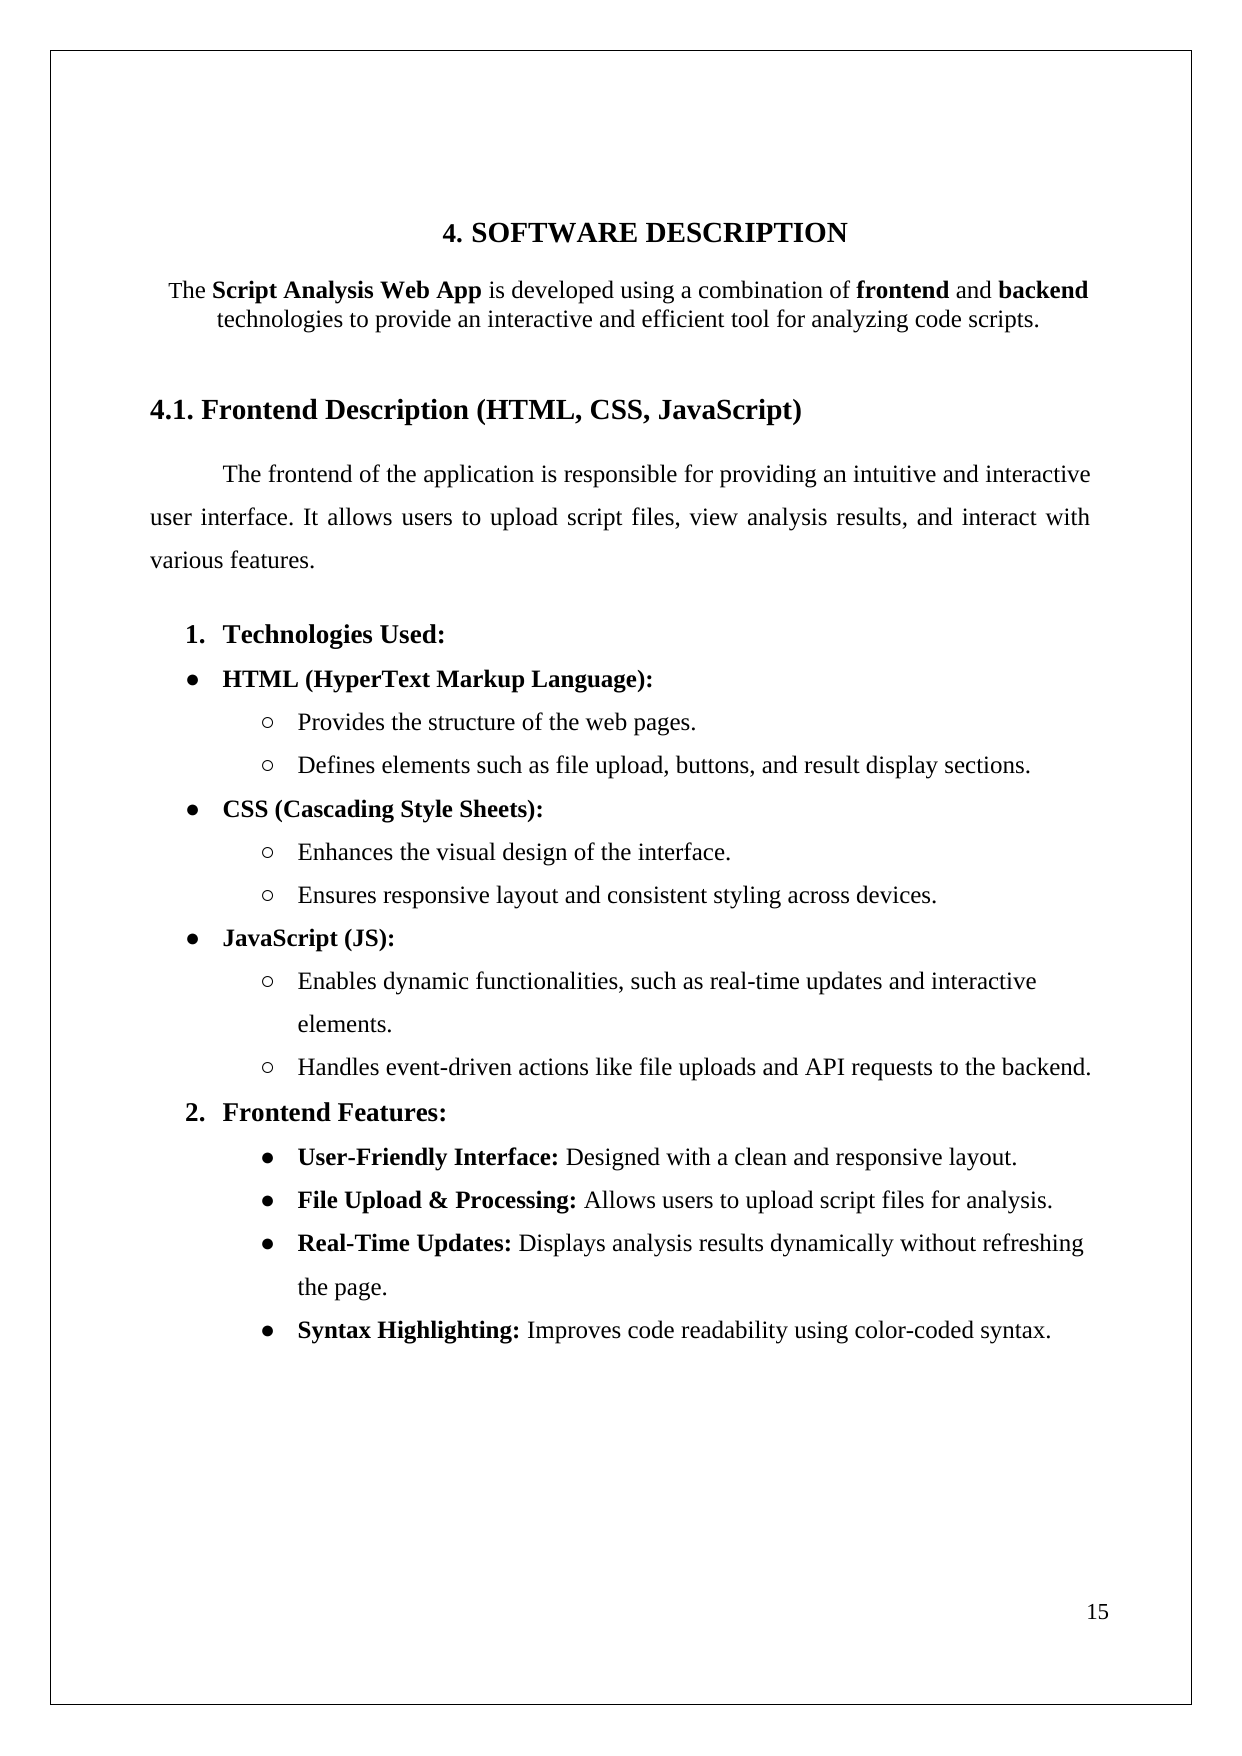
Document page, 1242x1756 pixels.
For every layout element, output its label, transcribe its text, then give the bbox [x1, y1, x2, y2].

list Real-Time Updates: Displays analysis results dynamically without refreshing the page. [260, 1228, 1109, 1300]
list Defines elements such as file upload, buttons, and result display sections. [260, 751, 1109, 779]
list Handles event-driven actions like file uploads and API requests to the backend. [260, 1052, 1109, 1081]
list File Upload & Processing: Allows users to upload script files for analysis. [260, 1185, 1109, 1214]
subtitle Frontend Features: [185, 1096, 1091, 1127]
text The frontend of the application is responsible for providing an intuitive and interactive user interface. It allows users to upload script files, view analysis results, and interact with various features. [150, 459, 1092, 574]
list Enables dynamic functionalities, such as real-time updates and interactive elements. [260, 966, 1109, 1038]
list HTML (HyperText Markup Language): [185, 664, 1109, 693]
list Ensures responsive layout and consistent styling across devices. [260, 880, 1109, 909]
list Syntax Highlighting: Improves code readability using color-coded syntax. [260, 1315, 1109, 1343]
subtitle SOFTWARE DESCRIPTION [442, 215, 1109, 249]
subtitle Frontend Description (HTML, CSS, JavaScript) [150, 392, 1109, 426]
text The Script Analysis Web App is developed using a combination of frontend and backend technologies to provide an interactive and efficient tool for analyzing code scripts. [147, 275, 1109, 332]
list JavaScript (JS): [185, 923, 1109, 952]
list Provides the structure of the web pages. [260, 707, 1109, 736]
list Enhances the visual design of the interface. [260, 837, 1109, 866]
subtitle Technologies Used: [185, 618, 1091, 649]
list CSS (Cascading Style Sheets): [185, 794, 1109, 822]
list User-Friendly Interface: Designed with a clean and responsive layout. [260, 1142, 1109, 1171]
